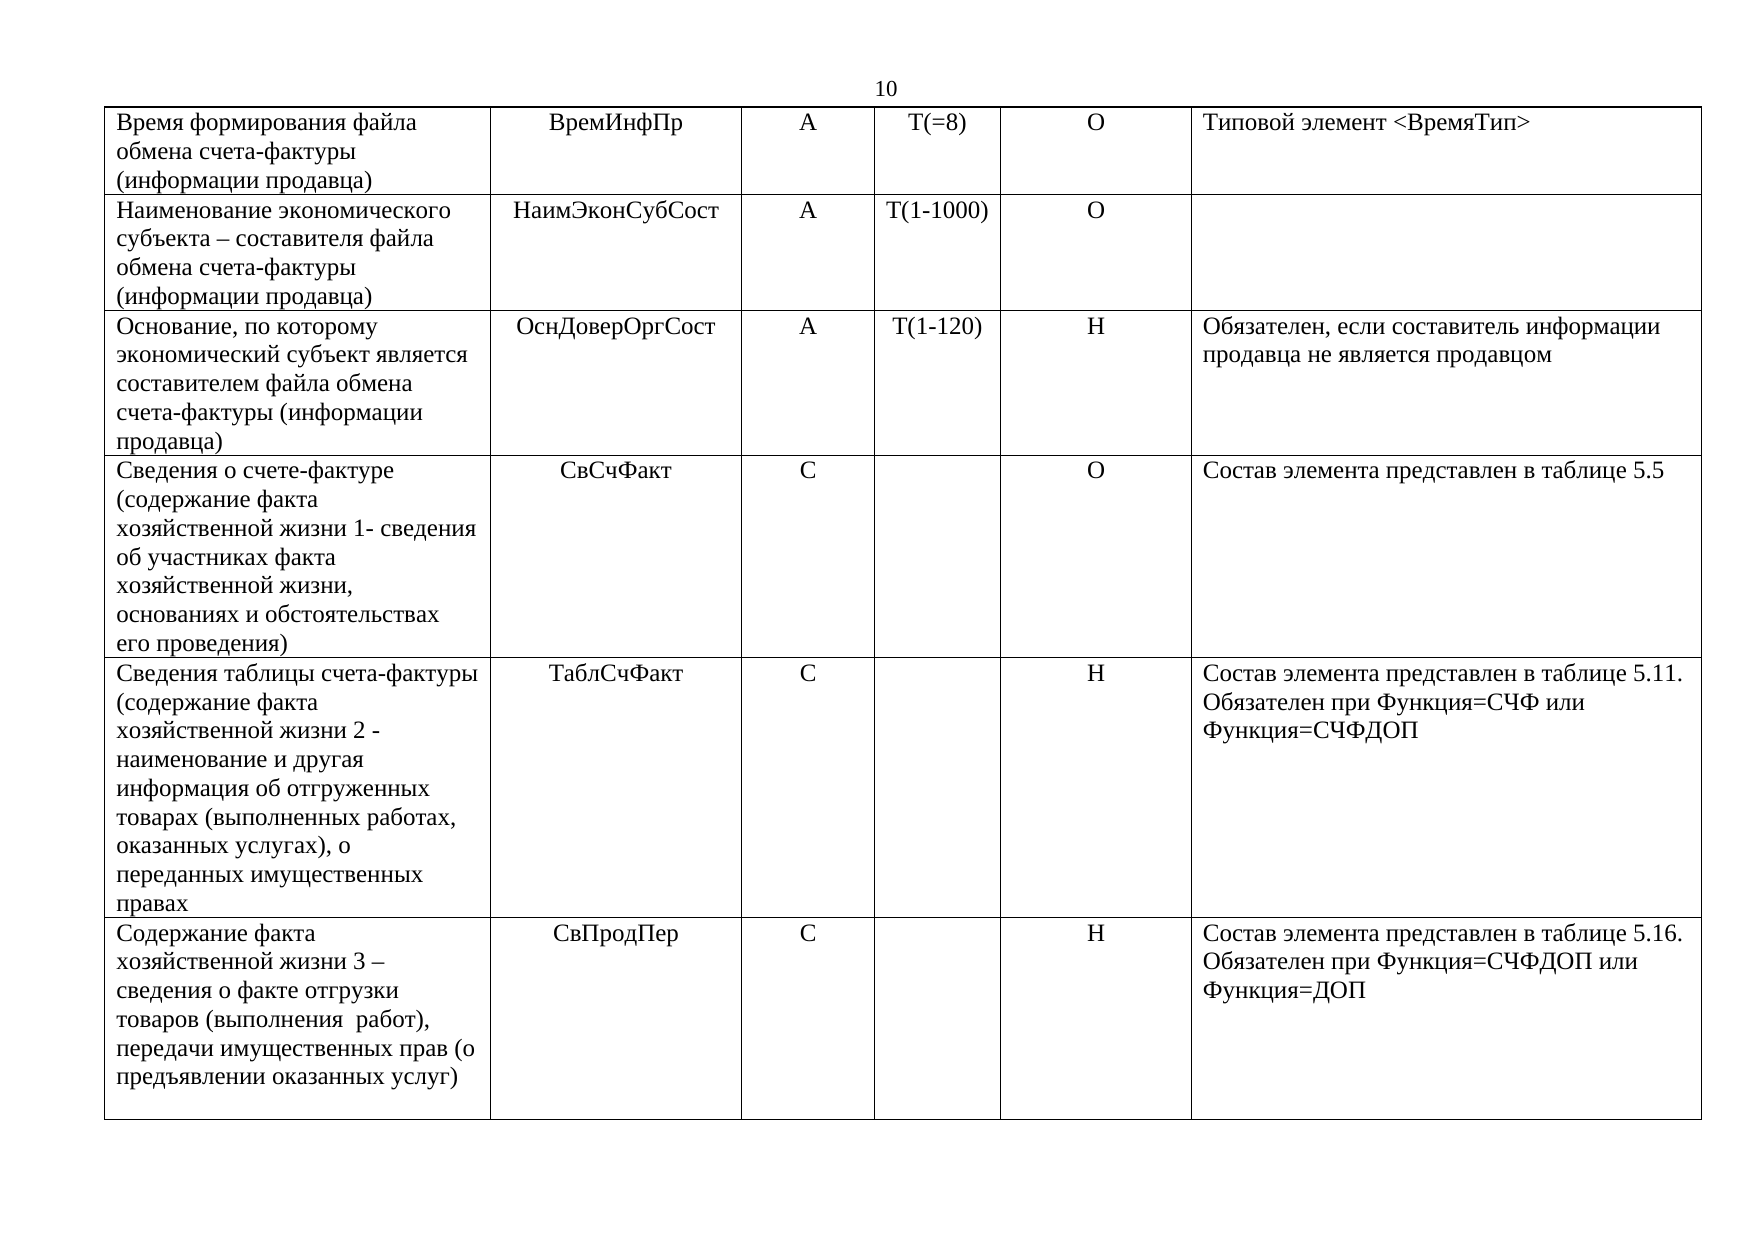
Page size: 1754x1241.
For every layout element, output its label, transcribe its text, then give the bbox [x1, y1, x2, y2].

table_cell Состав элемента представлен в таблице 5.16. Обязателен при Функция=СЧФДОП или Функция=ДОП [1192, 918, 1701, 1119]
table_cell ТаблСчФакт [491, 658, 741, 917]
table_cell A [742, 311, 874, 454]
table_cell Н [1001, 918, 1191, 1119]
table_cell [875, 658, 1000, 917]
table_cell T(1-1000) [875, 195, 1000, 310]
table_cell НаимЭконСубСост [491, 195, 741, 310]
table_cell О [1001, 456, 1191, 657]
table_cell T(1-120) [875, 311, 1000, 454]
table_cell Сведения таблицы счета-фактуры (содержание факта хозяйственной жизни 2 - наименование и другая информация об отгруженных товарах (выполненных работах, оказанных услугах), о переданных имущественных правах [105, 658, 490, 917]
table_cell Н [1001, 311, 1191, 454]
table_cell Обязателен, если составитель информации продавца не является продавцом [1192, 311, 1701, 454]
table_cell СвСчФакт [491, 456, 741, 657]
table_cell Состав элемента представлен в таблице 5.11. Обязателен при Функция=СЧФ или Функция=СЧФДОП [1192, 658, 1701, 917]
table_cell [875, 918, 1000, 1119]
table_cell СвПродПер [491, 918, 741, 1119]
table_cell С [742, 658, 874, 917]
table_cell О [1001, 108, 1191, 194]
table_cell Наименование экономического субъекта – составителя файла обмена счета-фактуры (информации продавца) [105, 195, 490, 310]
table_cell ОснДоверОргСост [491, 311, 741, 454]
table_cell Время формирования файла обмена счета-фактуры (информации продавца) [105, 108, 490, 194]
table_cell О [1001, 195, 1191, 310]
table_cell T(=8) [875, 108, 1000, 194]
table_cell A [742, 195, 874, 310]
table_cell С [742, 456, 874, 657]
table_cell С [742, 918, 874, 1119]
table_cell A [742, 108, 874, 194]
table_cell [875, 456, 1000, 657]
table_cell Н [1001, 658, 1191, 917]
table_cell Сведения о счете-фактуре (содержание факта хозяйственной жизни 1- сведения об участниках факта хозяйственной жизни, основаниях и обстоятельствах его проведения) [105, 456, 490, 657]
table_cell Типовой элемент <ВремяТип> [1192, 108, 1701, 194]
table_cell ВремИнфПр [491, 108, 741, 194]
table_cell Состав элемента представлен в таблице 5.5 [1192, 456, 1701, 657]
table_cell [1192, 195, 1701, 310]
table_cell Содержание факта хозяйственной жизни 3 – сведения о факте отгрузки товаров (выполнения работ), передачи имущественных прав (о предъявлении оказанных услуг) [105, 918, 490, 1119]
table_cell Основание, по которому экономический субъект является составителем файла обмена счета-фактуры (информации продавца) [105, 311, 490, 454]
